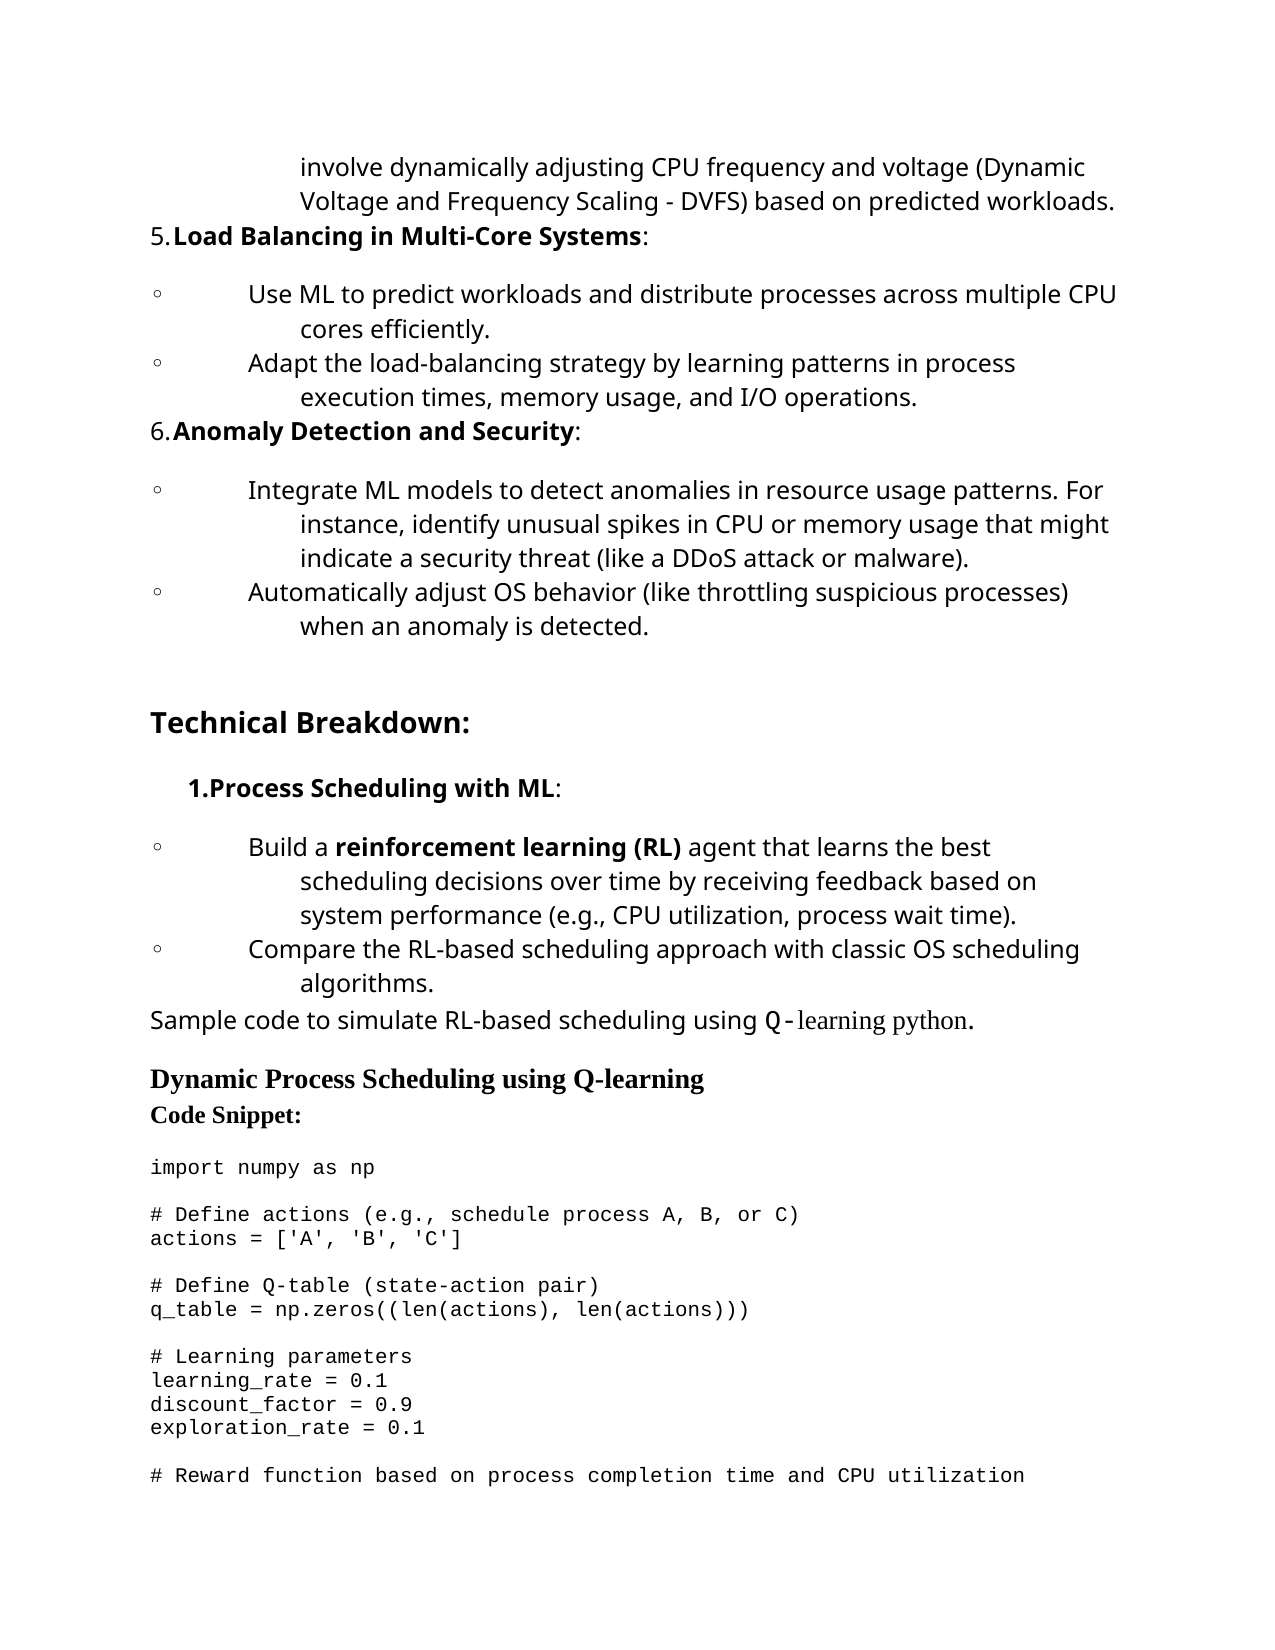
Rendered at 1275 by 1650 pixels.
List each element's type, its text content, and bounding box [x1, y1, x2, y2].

text Technical Breakdown: [150, 702, 1125, 742]
list Anomaly Detection and Security: [150, 413, 1125, 447]
text Dynamic Process Scheduling using Q-learning [150, 1062, 1125, 1094]
text # Learning parameters [150, 1346, 1125, 1370]
text actions = ['A', 'B', 'C'] [150, 1228, 1125, 1252]
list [150, 150, 1125, 218]
text 1.Process Scheduling with ML: [187, 771, 1125, 805]
text q_table = np.zeros((len(actions), len(actions))) [150, 1299, 1125, 1323]
list Automatically adjust OS behavior (like throttling suspicious processes) when an anomaly is detected. [150, 575, 1125, 643]
list Use ML to predict workloads and distribute processes across multiple CPU cores efficiently. [150, 277, 1125, 345]
list Load Balancing in Multi-Core Systems: [150, 218, 1125, 252]
text # Define Q-table (state-action pair) [150, 1275, 1125, 1299]
text # Define actions (e.g., schedule process A, B, or C) [150, 1204, 1125, 1228]
text Sample code to simulate RL-based scheduling using Q-learning python. [150, 1000, 1125, 1037]
list Adapt the load-balancing strategy by learning patterns in process execution times, memory usage, and I/O operations. [150, 345, 1125, 413]
text discount_factor = 0.9 [150, 1394, 1125, 1417]
text # Reward function based on process completion time and CPU utilization [150, 1464, 1125, 1488]
list Integrate ML models to detect anomalies in resource usage patterns. For instance, identify unusual spikes in CPU or memory usage that might indicate a security threat (like a DDoS attack or malware). [150, 472, 1125, 575]
list Build a reinforcement learning (RL) agent that learns the best scheduling decisions over time by receiving feedback based on system performance (e.g., CPU utilization, process wait time). [150, 830, 1125, 932]
text Code Snippet: [150, 1100, 1125, 1128]
text import numpy as np [150, 1157, 1125, 1181]
text exploration_rate = 0.1 [150, 1417, 1125, 1441]
list Compare the RL-based scheduling approach with classic OS scheduling algorithms. [150, 932, 1125, 1000]
text learning_rate = 0.1 [150, 1370, 1125, 1394]
